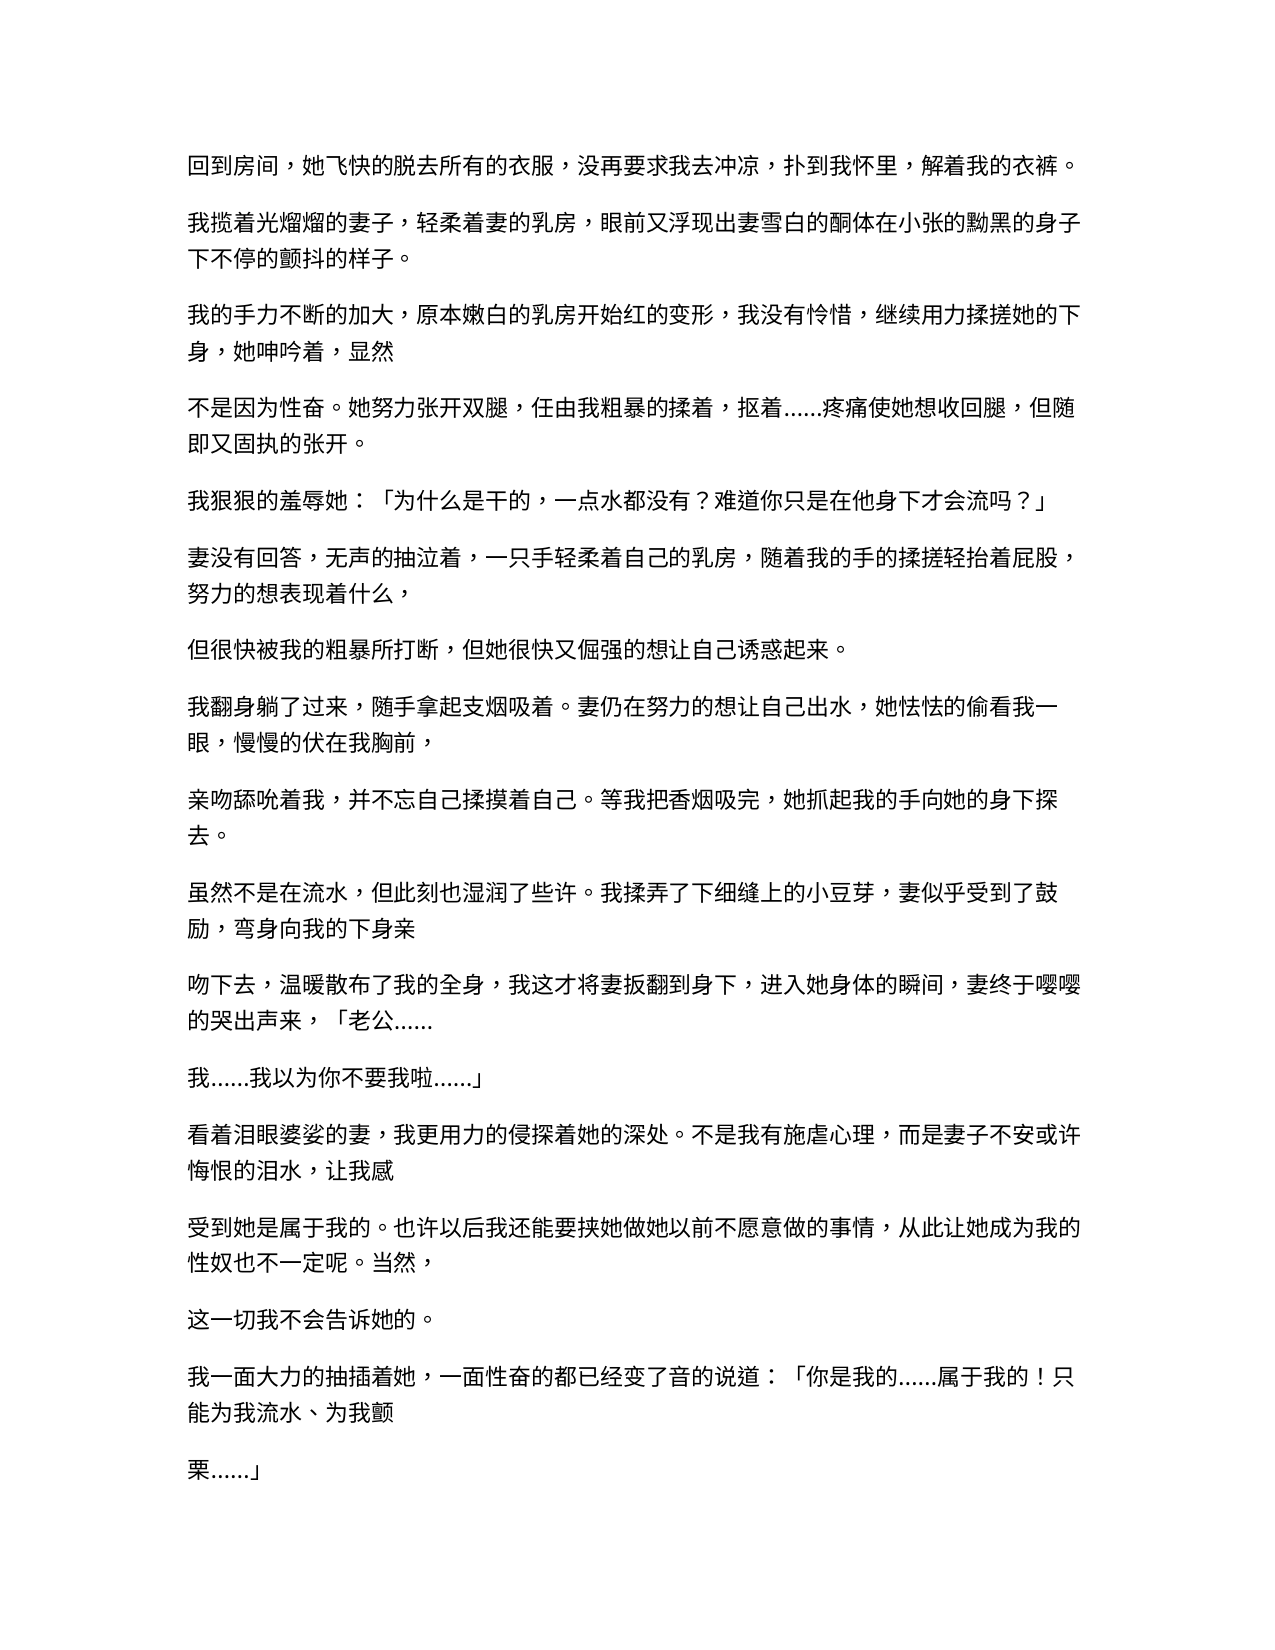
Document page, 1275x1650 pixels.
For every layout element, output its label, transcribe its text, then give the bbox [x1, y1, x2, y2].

text 不是因为性奋。她努力张开双腿，任由我粗暴的揉着，抠着……疼痛使她想收回腿，但随即又固执的张开。 [187, 392, 1087, 459]
text 栗……」 [187, 1454, 1087, 1485]
text 这一切我不会告诉她的。 [187, 1304, 1087, 1335]
text 亲吻舔吮着我，并不忘自己揉摸着自己。等我把香烟吸完，她抓起我的手向她的身下探去。 [187, 784, 1087, 851]
text 虽然不是在流水，但此刻也湿润了些许。我揉弄了下细缝上的小豆芽，妻似乎受到了鼓励，弯身向我的下身亲 [187, 877, 1087, 944]
text 我狠狠的羞辱她：「为什么是干的，一点水都没有？难道你只是在他身下才会流吗？」 [187, 485, 1087, 516]
text 妻没有回答，无声的抽泣着，一只手轻柔着自己的乳房，随着我的手的揉搓轻抬着屁股，努力的想表现着什么， [187, 542, 1087, 609]
text 吻下去，温暖散布了我的全身，我这才将妻扳翻到身下，进入她身体的瞬间，妻终于嘤嘤的哭出声来，「老公…… [187, 969, 1087, 1036]
text 我……我以为你不要我啦……」 [187, 1062, 1087, 1093]
text 我翻身躺了过来，随手拿起支烟吸着。妻仍在努力的想让自己出水，她怯怯的偷看我一眼，慢慢的伏在我胸前， [187, 691, 1087, 758]
text 回到房间，她飞快的脱去所有的衣服，没再要求我去冲凉，扑到我怀里，解着我的衣裤。 [187, 150, 1087, 181]
text 我的手力不断的加大，原本嫩白的乳房开始红的变形，我没有怜惜，继续用力揉搓她的下身，她呻吟着，显然 [187, 299, 1087, 367]
text 但很快被我的粗暴所打断，但她很快又倔强的想让自己诱惑起来。 [187, 634, 1087, 666]
text 看着泪眼婆娑的妻，我更用力的侵探着她的深处。不是我有施虐心理，而是妻子不安或许悔恨的泪水，让我感 [187, 1119, 1087, 1186]
text 我揽着光熘熘的妻子，轻柔着妻的乳房，眼前又浮现出妻雪白的酮体在小张的黝黑的身子下不停的颤抖的样子。 [187, 207, 1087, 274]
text 受到她是属于我的。也许以后我还能要挟她做她以前不愿意做的事情，从此让她成为我的性奴也不一定呢。当然， [187, 1211, 1087, 1279]
text 我一面大力的抽插着她，一面性奋的都已经变了音的说道：「你是我的……属于我的！只能为我流水、为我颤 [187, 1361, 1087, 1428]
